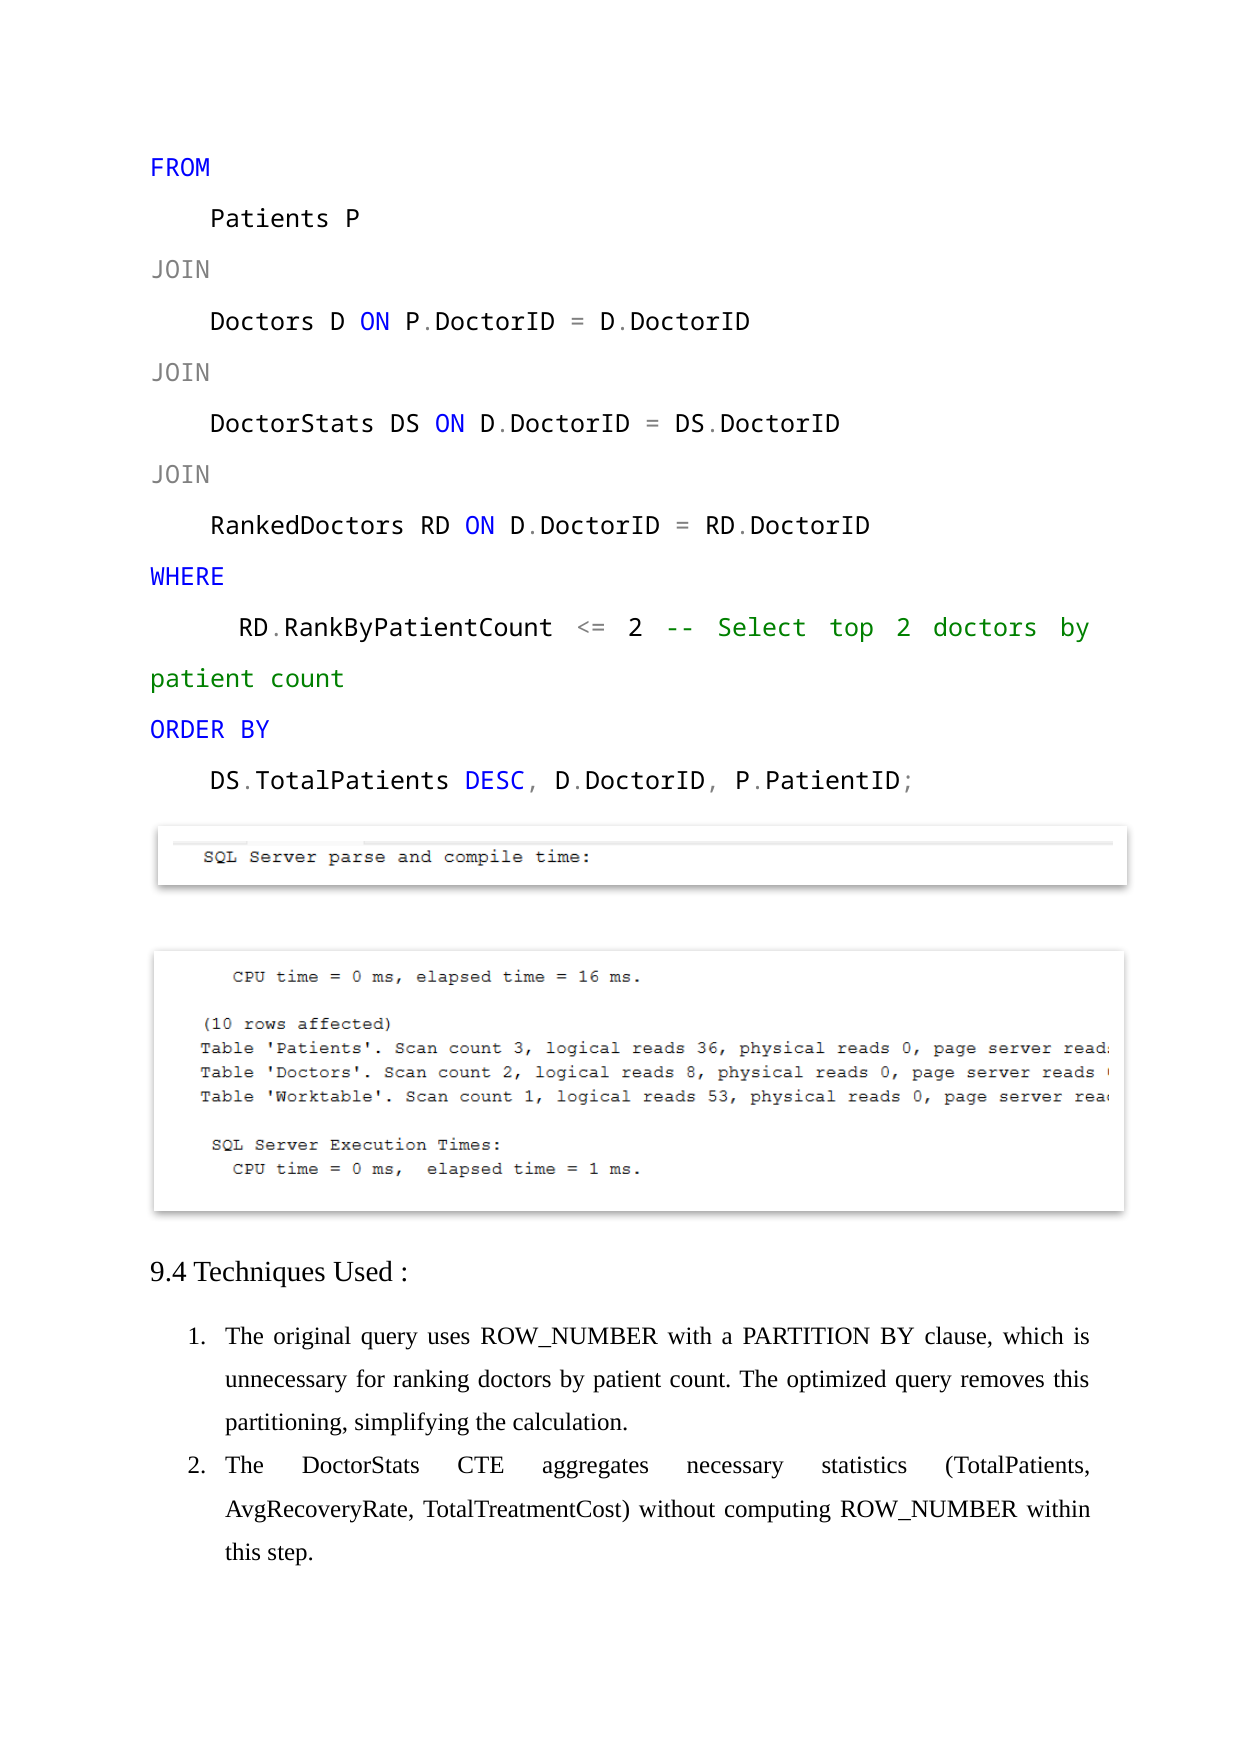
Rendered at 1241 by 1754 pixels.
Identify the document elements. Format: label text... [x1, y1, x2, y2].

list The original query uses ROW_NUMBER with a PARTITION BY clause, which is unnecessary for ranking doctors by patient count. The optimized query removes this partitioning, simplifying the calculation. [187, 1321, 1090, 1436]
text JOIN [150, 456, 1090, 490]
text DoctorStats DS ON D.DoctorID = DS.DoctorID [150, 405, 1090, 439]
text JOIN [150, 252, 1090, 286]
picture [173, 841, 1113, 871]
text Doctors D ON P.DoctorID = D.DoctorID [150, 303, 1090, 337]
text DS.TotalPatients DESC, D.DoctorID, P.PatientID; [150, 762, 1090, 797]
text JOIN [150, 354, 1090, 388]
list The DoctorStats CTE aggregates necessary statistics (TotalPatients, AvgRecoveryRate, TotalTreatmentCost) without computing ROW_NUMBER within this step. [187, 1451, 1090, 1566]
text WHERE [150, 558, 1090, 592]
text RankedDoctors RD ON D.DoctorID = RD.DoctorID [150, 507, 1090, 541]
text RD.RankByPatientCount <= 2 -- Select top 2 doctors by patient count [150, 609, 1090, 694]
text ORDER BY [150, 711, 1090, 746]
text 9.4 Techniques Used : [150, 1254, 1090, 1288]
text FROM [150, 150, 1090, 184]
text Patients P [150, 201, 1090, 235]
picture [169, 966, 1109, 1197]
